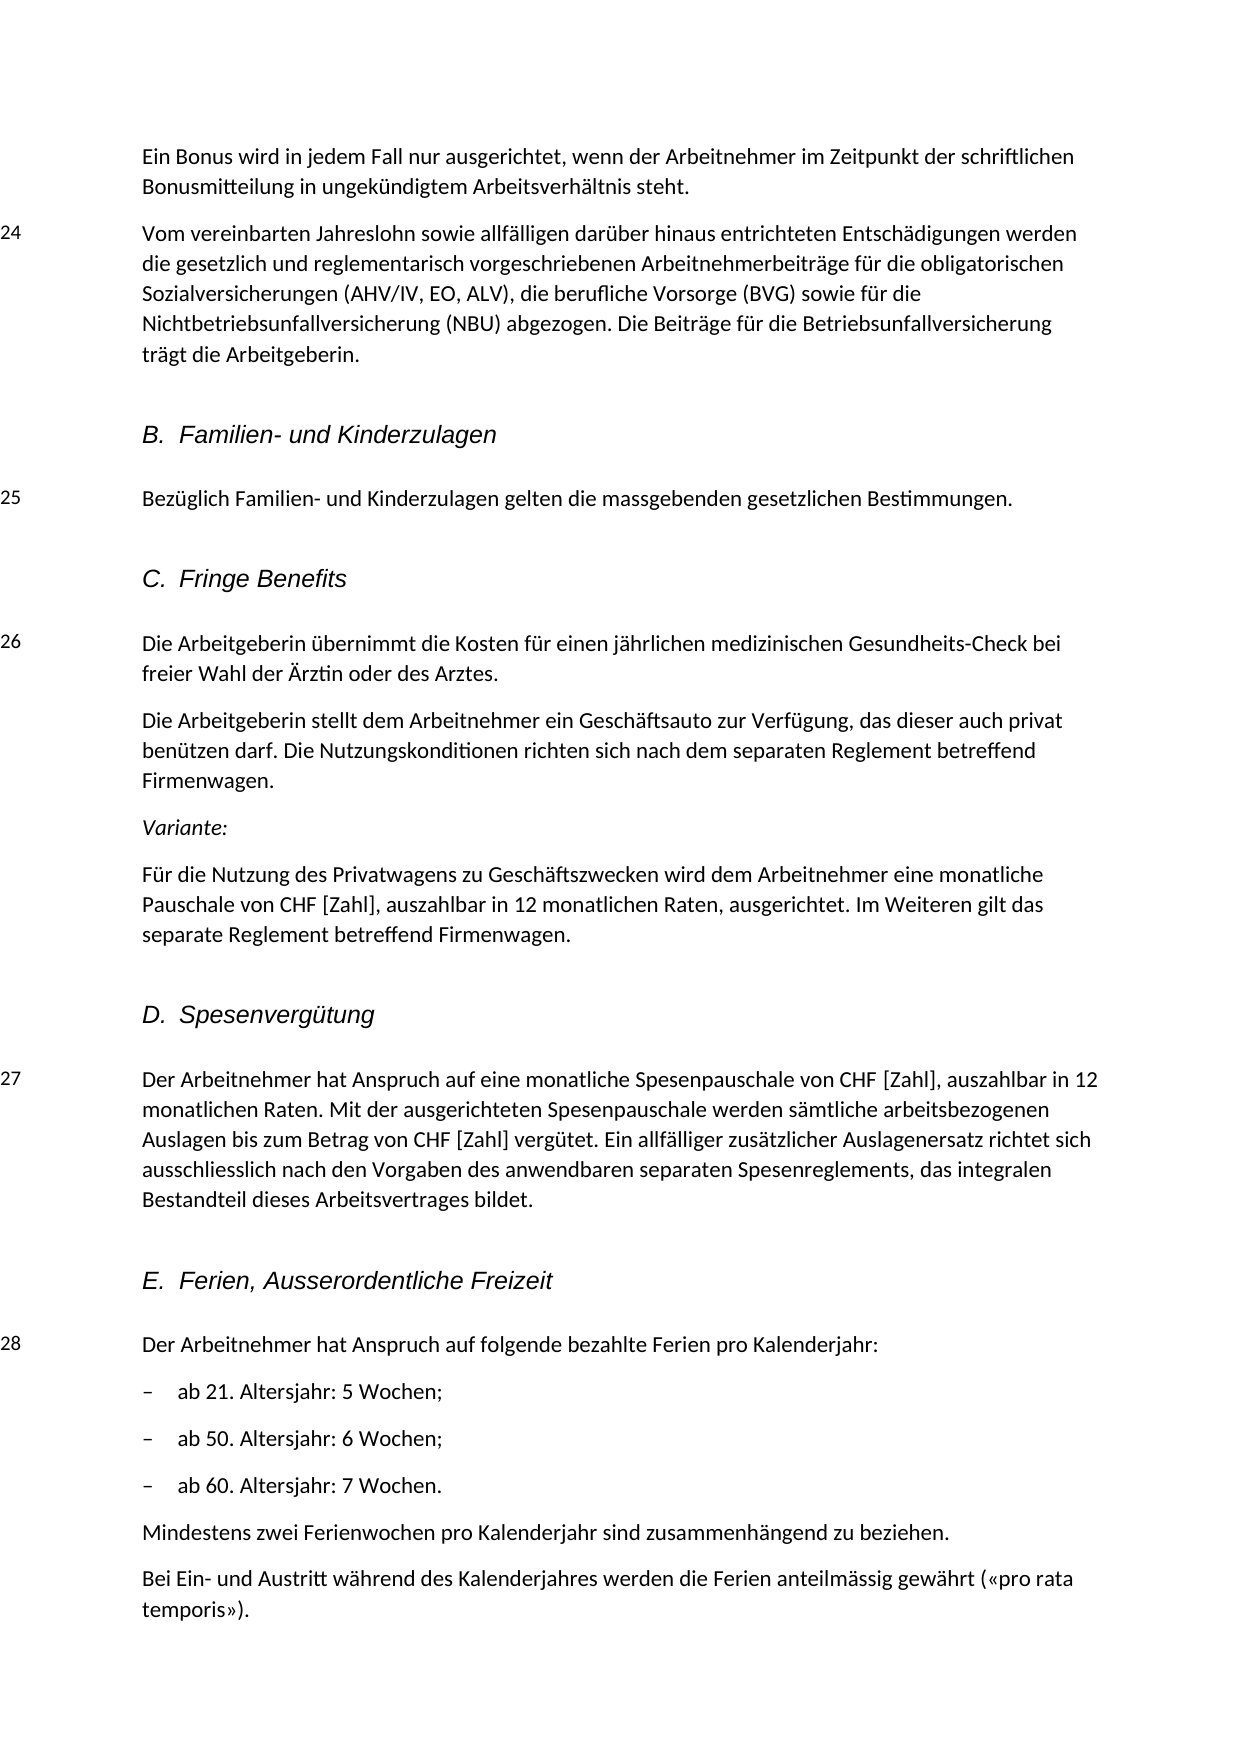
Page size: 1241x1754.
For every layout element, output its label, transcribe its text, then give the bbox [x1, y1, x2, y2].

text Für die Nutzung des Privatwagens zu Geschäftszwecken wird dem Arbeitnehmer eine monatliche Pauschale von CHF [Zahl], auszahlbar in 12 monatlichen Raten, ausgerichtet. Im Weiteren gilt das separate Reglement betreffend Firmenwagen. [142, 860, 1098, 948]
text 27 [0, 1065, 21, 1090]
text 28 [0, 1330, 21, 1356]
list – ab 60. Altersjahr: 7 Wochen. [142, 1471, 1098, 1499]
title D. Spesenvergütung [142, 1001, 1098, 1029]
title B. Familien- und Kinderzulagen [142, 420, 1098, 449]
title E. Ferien, Ausserordentliche Freizeit [142, 1266, 1098, 1294]
text Variante: [142, 813, 1098, 841]
text Bezüglich Familien- und Kinderzulagen gelten die massgebenden gesetzlichen Bestimmungen. [142, 484, 1098, 512]
text Die Arbeitgeberin übernimmt die Kosten für einen jährlichen medizinischen Gesundheits-Check bei freier Wahl der Ärztin oder des Arztes. [142, 629, 1098, 687]
list – ab 21. Altersjahr: 5 Wochen; [142, 1377, 1098, 1405]
text Ein Bonus wird in jedem Fall nur ausgerichtet, wenn der Arbeitnehmer im Zeitpunkt der schriftlichen Bonusmitteilung in ungekündigtem Arbeitsverhältnis steht. [142, 142, 1098, 200]
text Bei Ein- und Austritt während des Kalenderjahres werden die Ferien anteilmässig gewährt («pro rata temporis»). [142, 1564, 1098, 1623]
list – ab 50. Altersjahr: 6 Wochen; [142, 1424, 1098, 1452]
text Vom vereinbarten Jahreslohn sowie allfälligen darüber hinaus entrichteten Entschädigungen werden die gesetzlich und reglementarisch vorgeschriebenen Arbeitnehmerbeiträge für die obligatorischen Sozialversicherungen (AHV/IV, EO, ALV), die berufliche Vorsorge (BVG) sowie für die Nichtbetriebsunfallversicherung (NBU) abgezogen. Die Beiträge für die Betriebsunfallversicherung trägt die Arbeitgeberin. [142, 219, 1098, 368]
title C. Fringe Benefits [142, 564, 1098, 593]
text 26 [0, 629, 21, 654]
text Mindestens zwei Ferienwochen pro Kalenderjahr sind zusammenhängend zu beziehen. [142, 1518, 1098, 1546]
text 25 [0, 484, 21, 510]
text Der Arbeitnehmer hat Anspruch auf eine monatliche Spesenpauschale von CHF [Zahl], auszahlbar in 12 monatlichen Raten. Mit der ausgerichteten Spesenpauschale werden sämtliche arbeitsbezogenen Auslagen bis zum Betrag von CHF [Zahl] vergütet. Ein allfälliger zusätzlicher Auslagenersatz richtet sich ausschliesslich nach den Vorgaben des anwendbaren separaten Spesenreglements, das integralen Bestandteil dieses Arbeitsvertrages bildet. [142, 1065, 1098, 1214]
text 24 [0, 219, 21, 244]
text Der Arbeitnehmer hat Anspruch auf folgende bezahlte Ferien pro Kalenderjahr: [142, 1330, 1098, 1358]
text Die Arbeitgeberin stellt dem Arbeitnehmer ein Geschäftsauto zur Verfügung, das dieser auch privat benützen darf. Die Nutzungskonditionen richten sich nach dem separaten Reglement betreffend Firmenwagen. [142, 706, 1098, 794]
